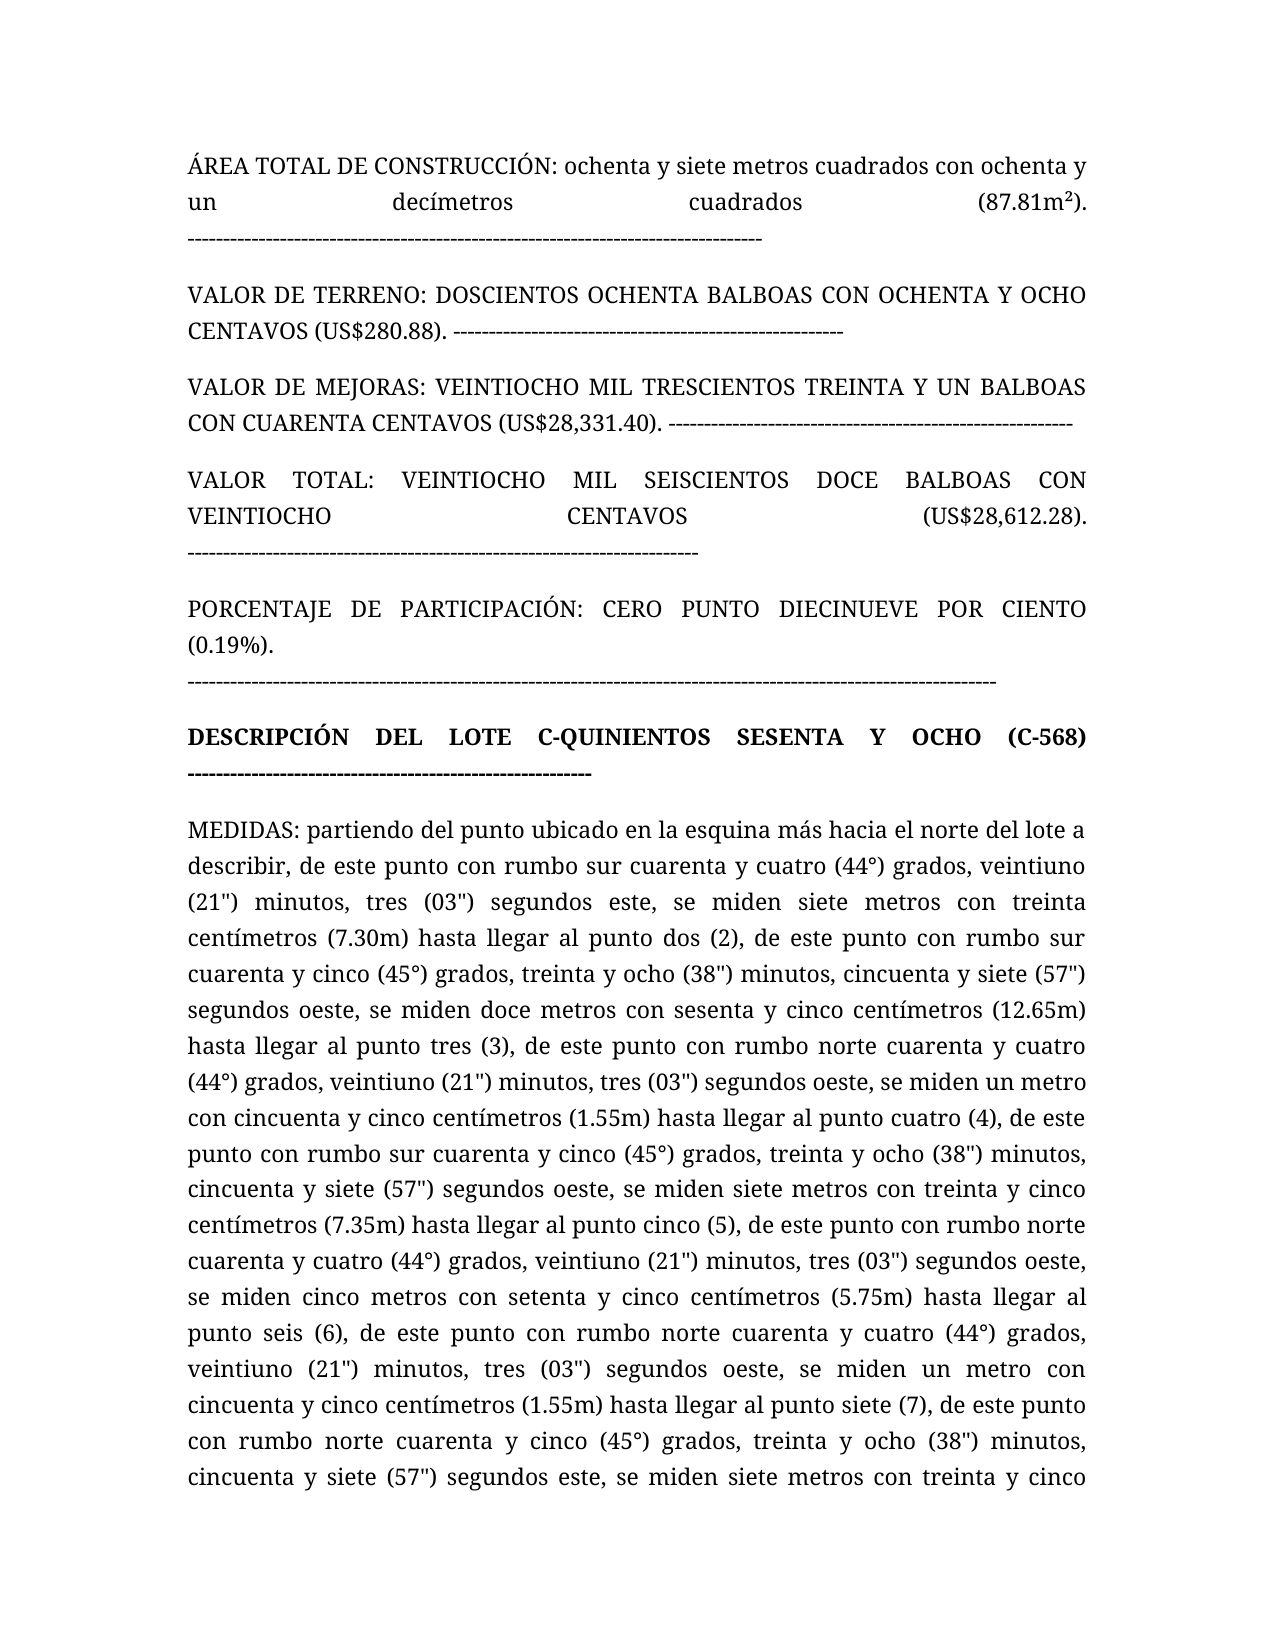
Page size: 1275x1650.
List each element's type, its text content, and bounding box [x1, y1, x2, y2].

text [187, 814, 1087, 1492]
text ÁREA TOTAL DE CONSTRUCCIÓN: ochenta y siete metros cuadrados con ochenta y un decímetros cuadrados (87.81m²). --------------------------------------------------------------------------------- [187, 150, 1087, 253]
text VALOR DE MEJORAS: VEINTIOCHO MIL TRESCIENTOS TREINTA Y UN BALBOAS CON CUARENTA CENTAVOS (US$28,331.40). --------------------------------------------------------- [187, 371, 1087, 438]
text PORCENTAJE DE PARTICIPACIÓN: CERO PUNTO DIECINUEVE POR CIENTO (0.19%). ------------------------------------------------------------------------------------------------------------------ [187, 593, 1087, 696]
text VALOR TOTAL: VEINTIOCHO MIL SEISCIENTOS DOCE BALBOAS CON VEINTIOCHO CENTAVOS (US$28,612.28). ------------------------------------------------------------------------ [187, 464, 1087, 567]
text DESCRIPCIÓN DEL LOTE C-QUINIENTOS SESENTA Y OCHO (C-568) --------------------------------------------------------- [187, 721, 1087, 788]
text VALOR DE TERRENO: DOSCIENTOS OCHENTA BALBOAS CON OCHENTA Y OCHO CENTAVOS (US$280.88). ------------------------------------------------------- [187, 279, 1087, 346]
